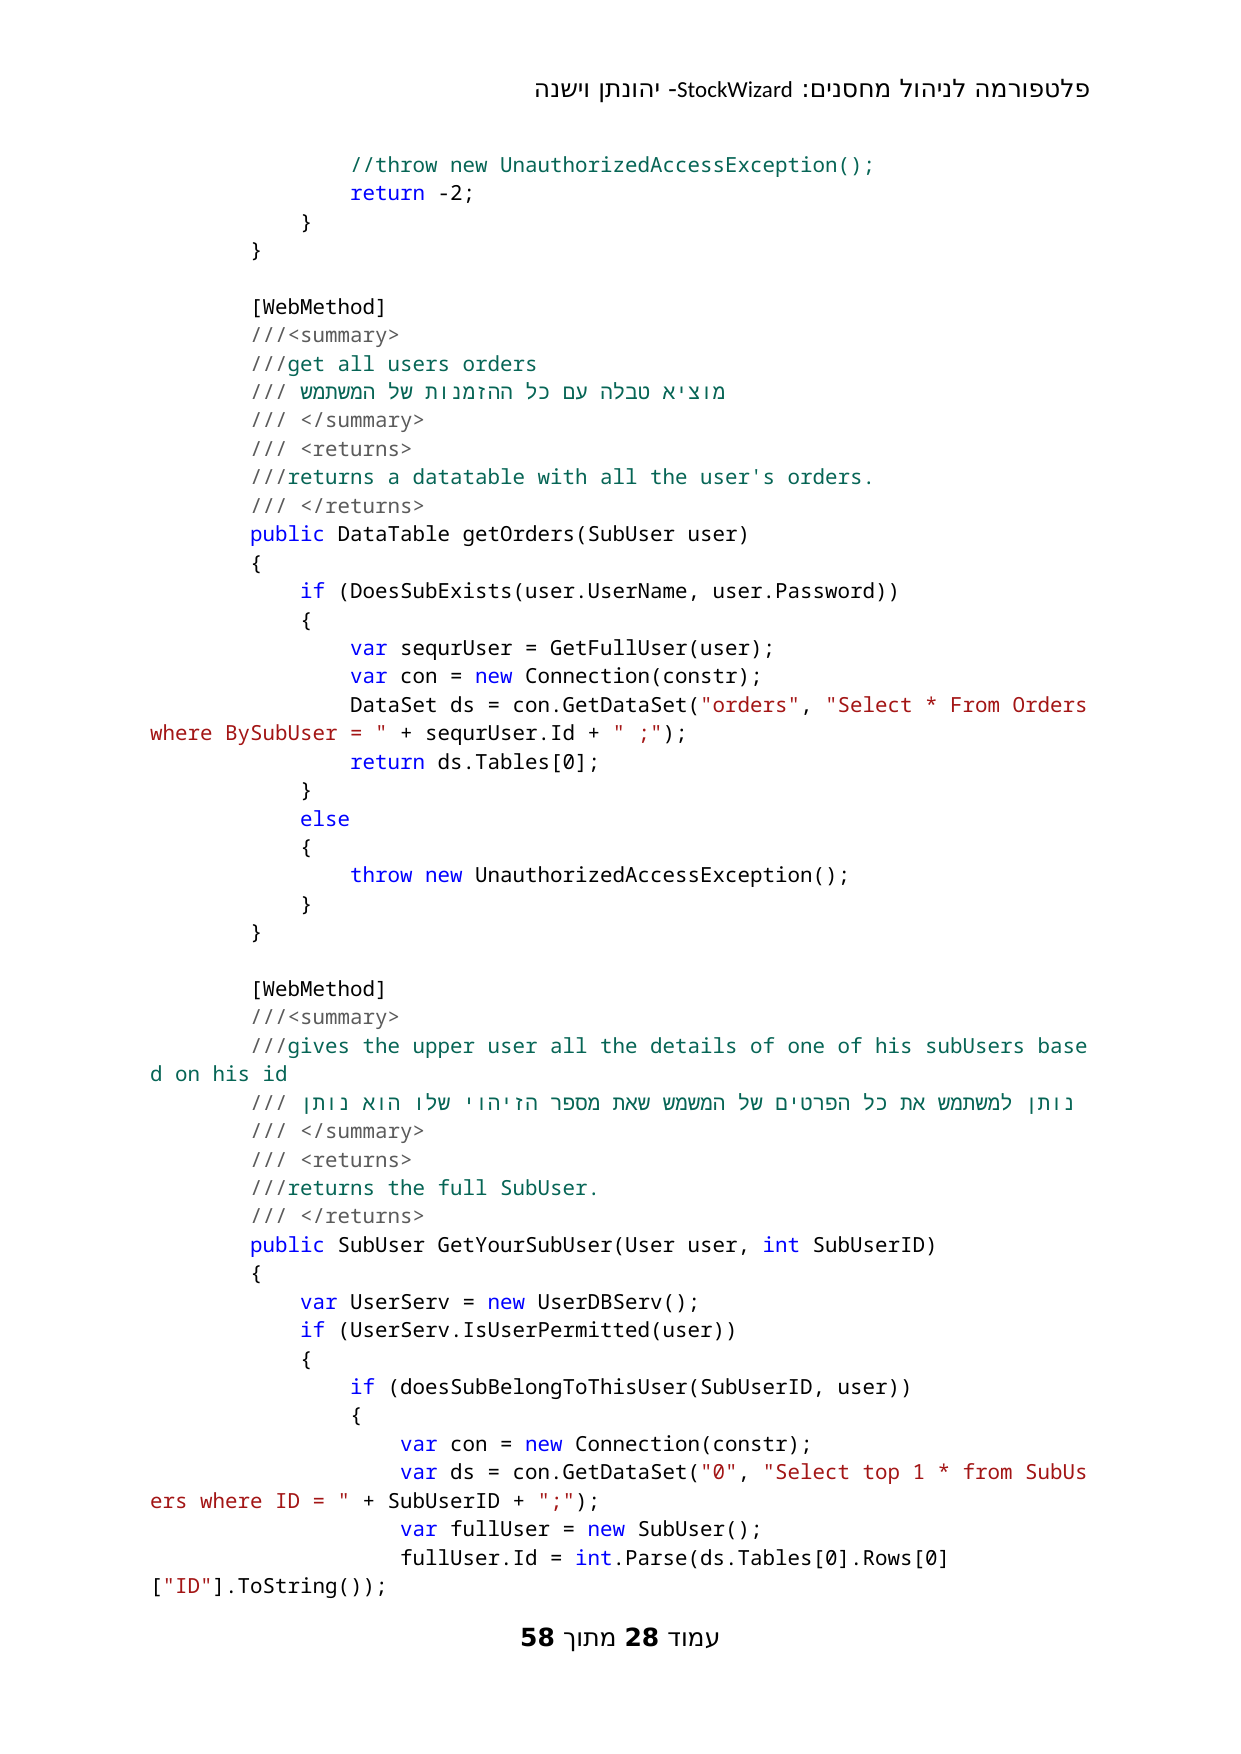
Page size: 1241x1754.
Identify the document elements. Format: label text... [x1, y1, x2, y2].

text { [150, 832, 1090, 861]
text return -2; [150, 178, 1090, 207]
text ///<summary> [150, 1002, 1090, 1031]
text /// נותן למשתמש את כל הפרטים של המשמש שאת מספר הזיהוי שלו הוא נותן [150, 1088, 1090, 1116]
text } [150, 889, 1090, 917]
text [150, 150, 1090, 178]
text } [150, 207, 1090, 235]
text /// </summary> [150, 1116, 1090, 1145]
text ///<summary> [150, 320, 1090, 349]
text DataSet ds = con.GetDataSet("orders", "Select * From Orders where BySubUser = " + sequrUser.Id + " ;"); [150, 690, 1090, 747]
text [WebMethod] [150, 292, 1090, 320]
text [WebMethod] [150, 974, 1090, 1002]
text var fullUser = new SubUser(); [150, 1514, 1090, 1543]
text ///gives the upper user all the details of one of his subUsers based on his id [150, 1031, 1090, 1088]
text var ds = con.GetDataSet("0", "Select top 1 * from SubUsers where ID = " + SubUserID + ";"); [150, 1457, 1090, 1514]
text fullUser.Id = int.Parse(ds.Tables[0].Rows[0]["ID"].ToString()); [150, 1543, 1090, 1600]
text else [150, 804, 1090, 832]
text /// </summary> [150, 406, 1090, 434]
text throw new UnauthorizedAccessException(); [150, 861, 1090, 889]
text { [150, 1344, 1090, 1372]
text /// </returns> [150, 1202, 1090, 1230]
text var UserServ = new UserDBServ(); [150, 1287, 1090, 1315]
text ///returns the full SubUser. [150, 1173, 1090, 1202]
text } [150, 775, 1090, 804]
text /// <returns> [150, 1145, 1090, 1173]
text /// <returns> [150, 434, 1090, 462]
text ///returns a datatable with all the user's orders. [150, 462, 1090, 491]
text { [150, 1401, 1090, 1429]
text { [150, 1258, 1090, 1287]
text public DataTable getOrders(SubUser user) [150, 519, 1090, 548]
text var sequrUser = GetFullUser(user); [150, 633, 1090, 662]
text var con = new Connection(constr); [150, 1429, 1090, 1457]
text if (doesSubBelongToThisUser(SubUserID, user)) [150, 1372, 1090, 1401]
text var con = new Connection(constr); [150, 662, 1090, 690]
text public SubUser GetYourSubUser(User user, int SubUserID) [150, 1230, 1090, 1258]
text { [150, 605, 1090, 633]
text if (DoesSubExists(user.UserName, user.Password)) [150, 576, 1090, 605]
text } [150, 917, 1090, 946]
text /// </returns> [150, 491, 1090, 519]
text } [150, 235, 1090, 264]
text /// מוציא טבלה עם כל ההזמנות של המשתמש [150, 377, 1090, 406]
text ///get all users orders [150, 349, 1090, 377]
text return ds.Tables[0]; [150, 747, 1090, 775]
text if (UserServ.IsUserPermitted(user)) [150, 1315, 1090, 1344]
text { [150, 548, 1090, 576]
